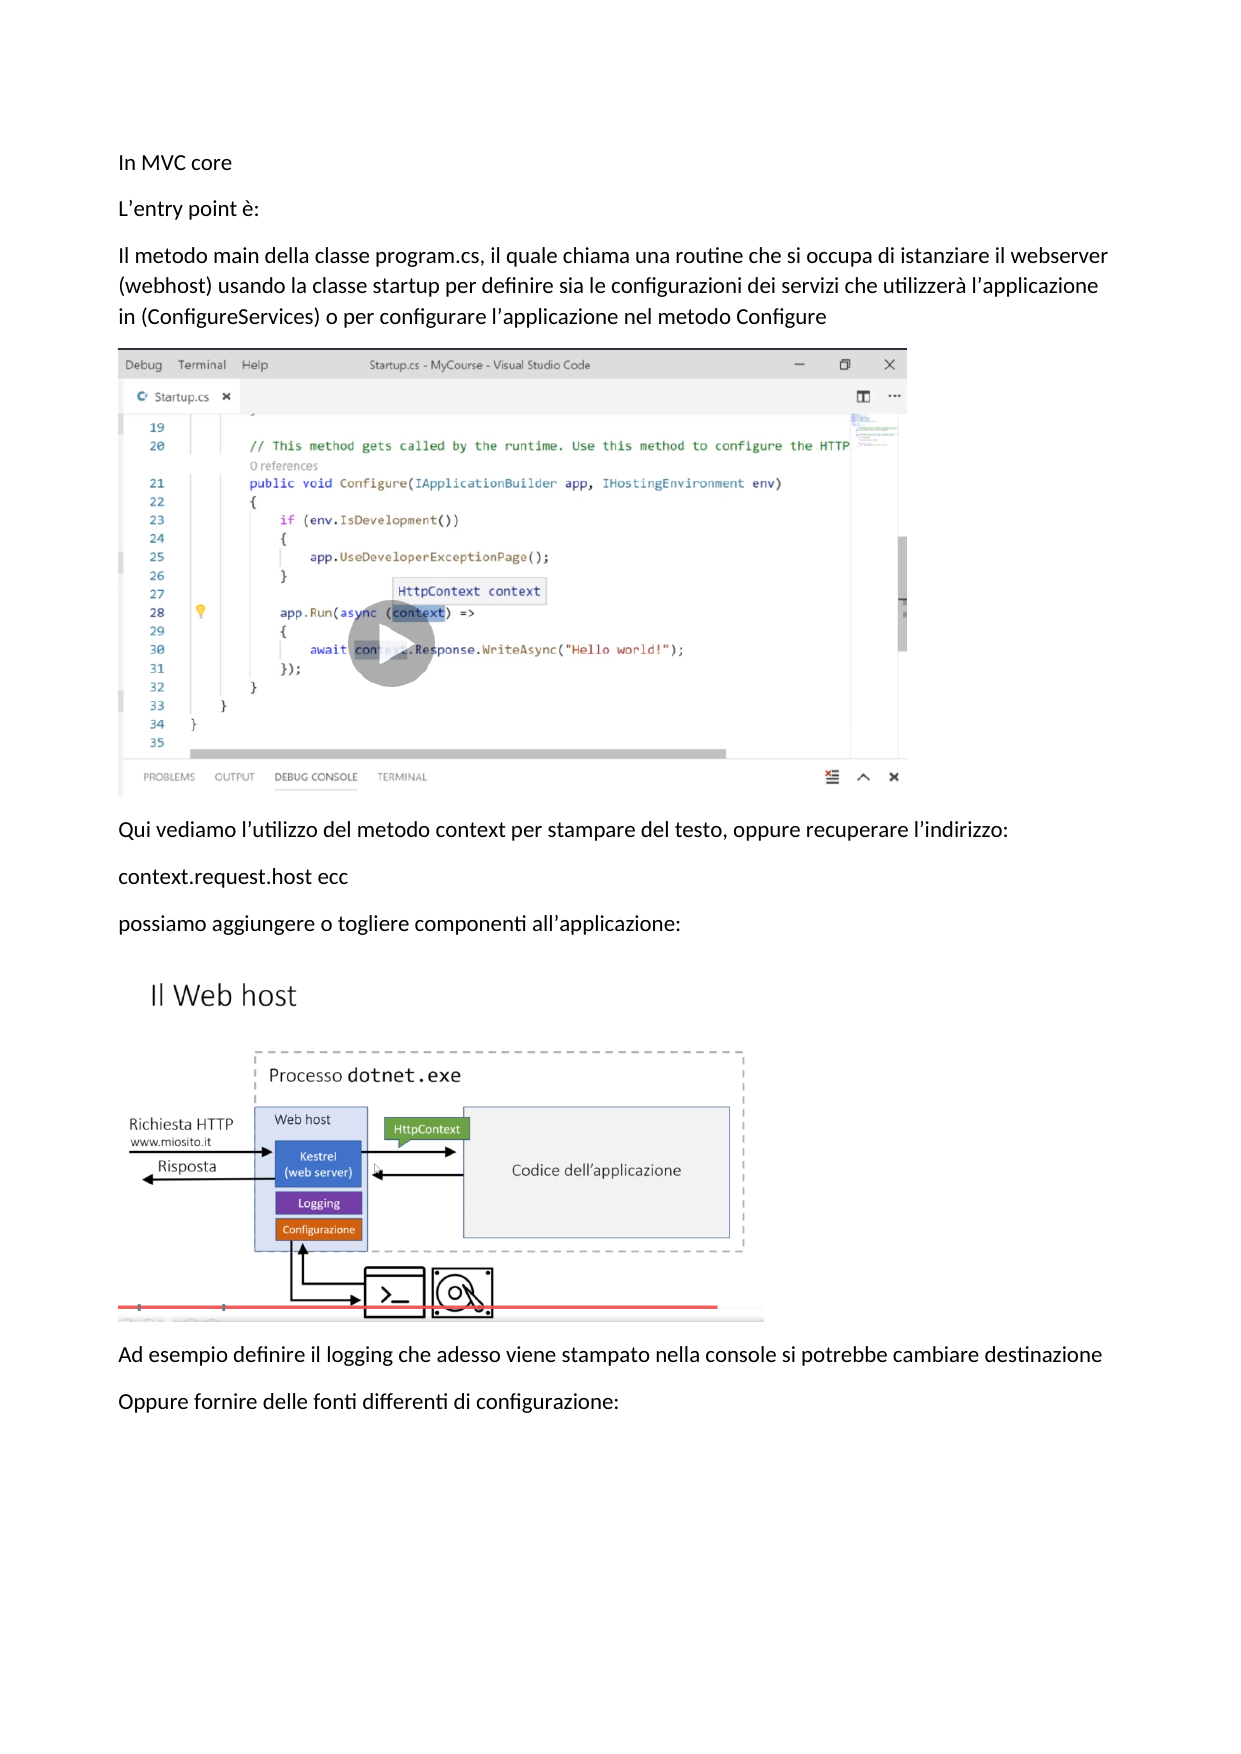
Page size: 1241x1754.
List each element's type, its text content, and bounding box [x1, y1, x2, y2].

text Oppure fornire delle fonti differenti di configurazione: [118, 1387, 1122, 1415]
text Qui vediamo l’utilizzo del metodo context per stampare del testo, oppure recuperare l’indirizzo: [118, 816, 1122, 844]
picture [118, 348, 907, 797]
picture [118, 956, 765, 1322]
text In MVC core [118, 148, 1122, 176]
text possiamo aggiungere o togliere componenti all’applicazione: [118, 909, 1122, 937]
text L’entry point è: [118, 194, 1122, 222]
text Ad esempio definire il logging che adesso viene stampato nella console si potrebbe cambiare destinazione [118, 1340, 1122, 1368]
text Il metodo main della classe program.cs, il quale chiama una routine che si occupa di istanziare il webserver (webhost) usando la classe startup per definire sia le configurazioni dei servizi che utilizzerà l’applicazione in (ConfigureServices) o per configurare l’applicazione nel metodo Configure [118, 241, 1122, 330]
text context.request.host ecc [118, 862, 1122, 891]
